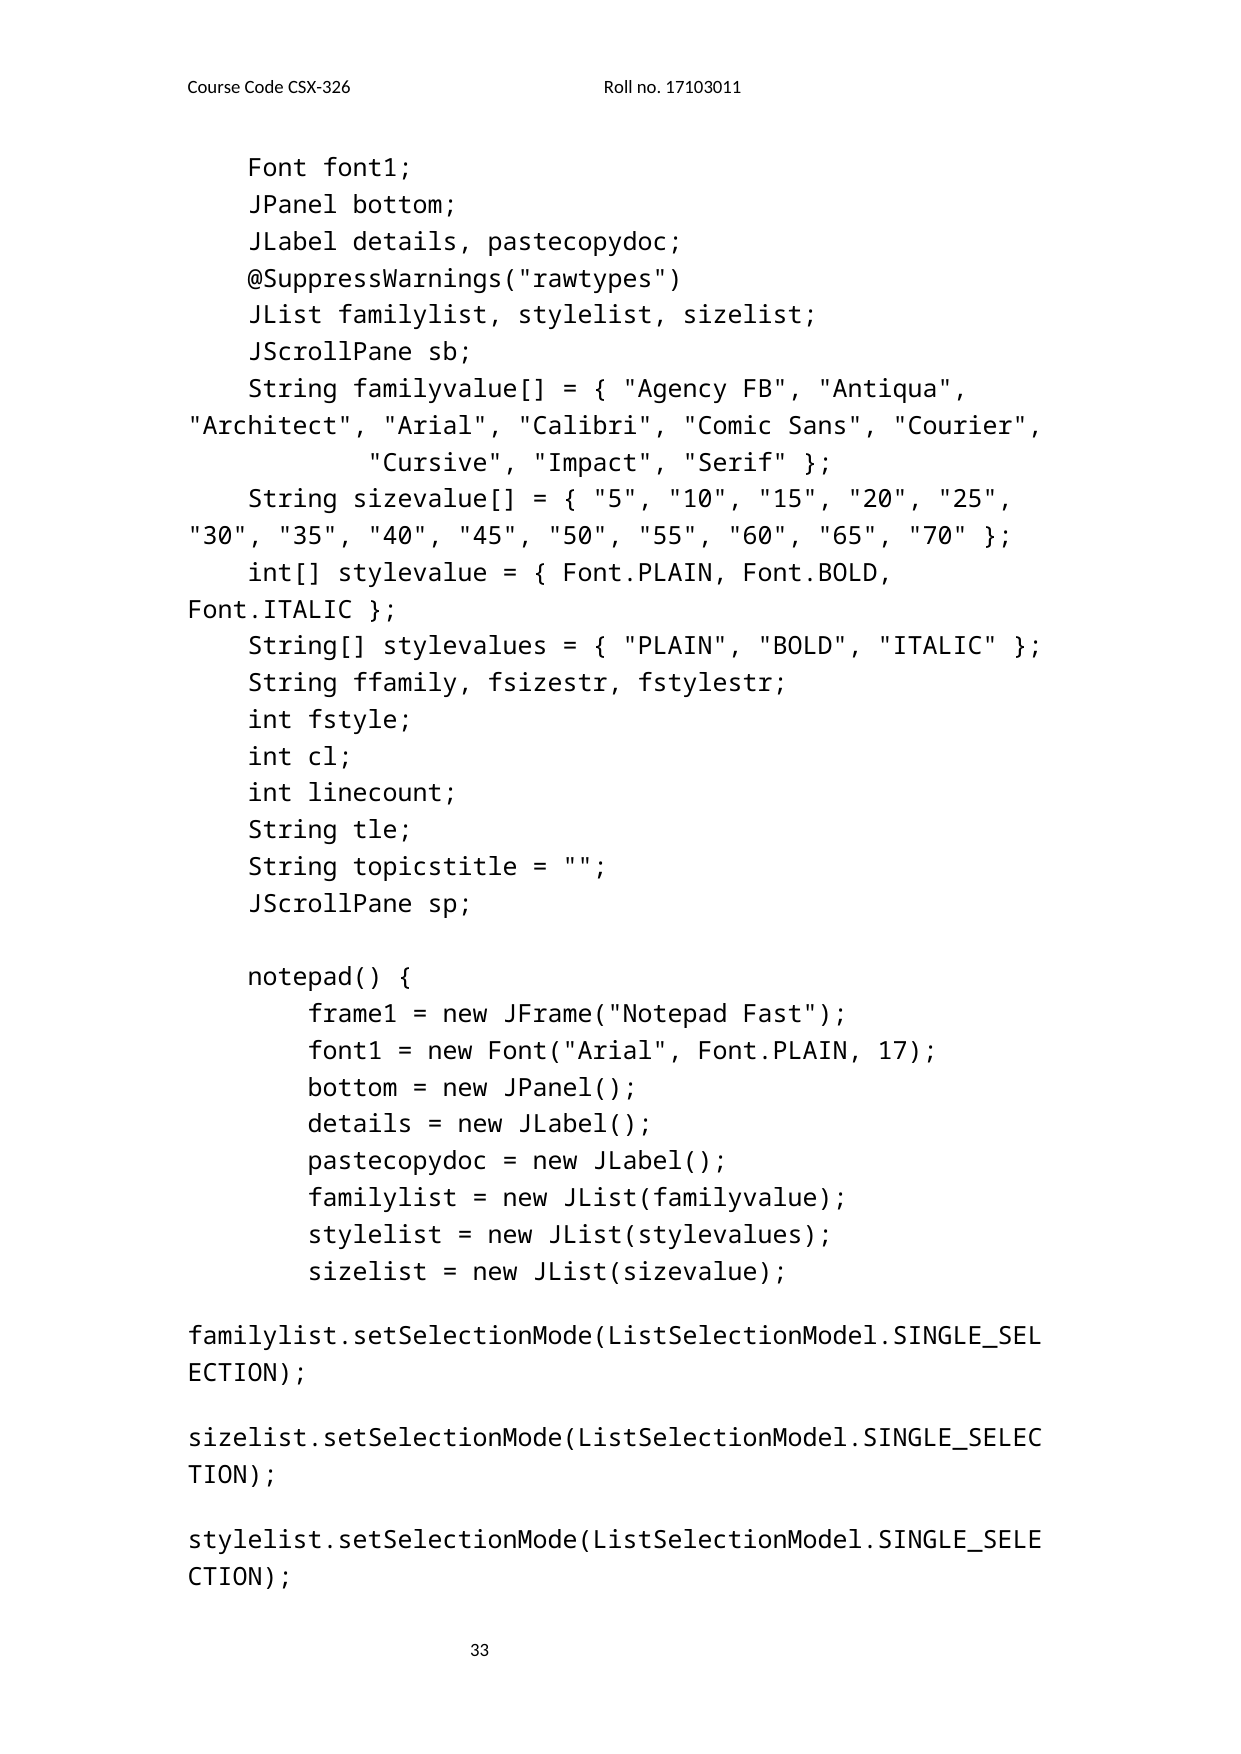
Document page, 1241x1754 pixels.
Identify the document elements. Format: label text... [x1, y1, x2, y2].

text String[] stylevalues = { "PLAIN", "BOLD", "ITALIC" }; [187, 628, 1053, 662]
text String familyvalue[] = { "Agency FB", "Antiqua", "Architect", "Arial", "Calibri", "Comic Sans", "Courier", [187, 371, 1053, 441]
text familylist = new JList(familyvalue); [187, 1179, 1053, 1214]
text int cl; [187, 738, 1053, 772]
text int fstyle; [187, 702, 1053, 736]
text String sizevalue[] = { "5", "10", "15", "20", "25", "30", "35", "40", "45", "50", "55", "60", "65", "70" }; [187, 481, 1053, 552]
text stylelist = new JList(stylevalues); [187, 1216, 1053, 1250]
text JScrollPane sb; [187, 334, 1053, 368]
text int linecount; [187, 775, 1053, 809]
text sizelist = new JList(sizevalue); [187, 1253, 1053, 1287]
text JLabel details, pastecopydoc; [187, 223, 1053, 258]
text @SuppressWarnings("rawtypes") [187, 260, 1053, 294]
text stylelist.setSelectionMode(ListSelectionModel.SINGLE_SELECTION); [187, 1493, 1053, 1592]
text Font font1; [187, 150, 1053, 184]
text JList familylist, stylelist, sizelist; [187, 297, 1053, 331]
text JPanel bottom; [187, 187, 1053, 221]
text frame1 = new JFrame("Notepad Fast"); [187, 996, 1053, 1030]
text String topicstitle = ""; [187, 849, 1053, 883]
text bottom = new JPanel(); [187, 1069, 1053, 1103]
text familylist.setSelectionMode(ListSelectionModel.SINGLE_SELECTION); [187, 1290, 1053, 1389]
text int[] stylevalue = { Font.PLAIN, Font.BOLD, Font.ITALIC }; [187, 554, 1053, 625]
text String tle; [187, 812, 1053, 846]
text font1 = new Font("Arial", Font.PLAIN, 17); [187, 1032, 1053, 1067]
text details = new JLabel(); [187, 1106, 1053, 1140]
text "Cursive", "Impact", "Serif" }; [187, 444, 1053, 478]
text String ffamily, fsizestr, fstylestr; [187, 665, 1053, 699]
text sizelist.setSelectionMode(ListSelectionModel.SINGLE_SELECTION); [187, 1392, 1053, 1491]
text pastecopydoc = new JLabel(); [187, 1143, 1053, 1177]
text notepad() { [187, 959, 1053, 993]
text JScrollPane sp; [187, 885, 1053, 919]
